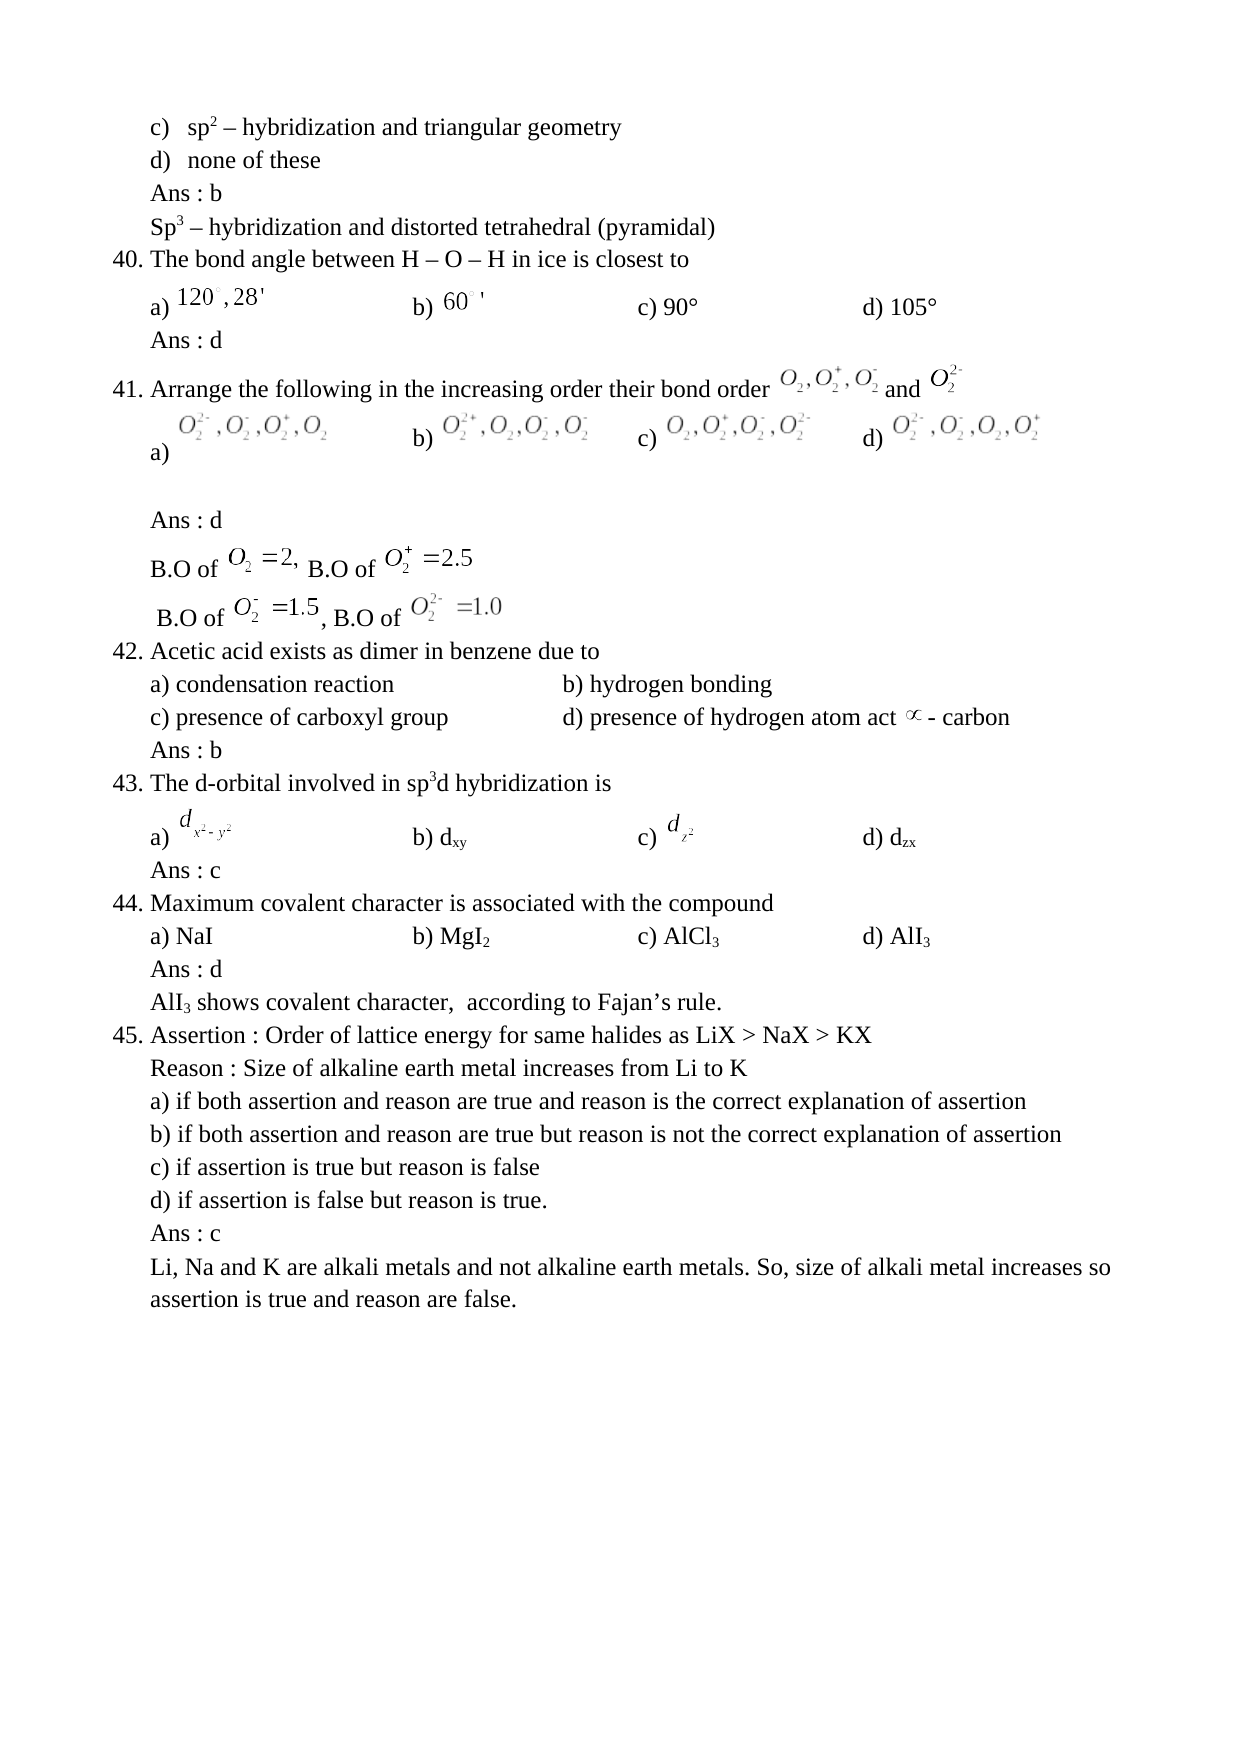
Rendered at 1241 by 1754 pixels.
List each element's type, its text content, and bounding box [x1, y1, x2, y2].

text Ans : b [150, 178, 1128, 207]
list Ans : b [150, 735, 1128, 764]
list Ans : d [150, 505, 1128, 534]
list Ans : d [150, 954, 1128, 983]
list Reason : Size of alkaline earth metal increases from Li to K [150, 1053, 1128, 1082]
list Arrange the following in the increasing order their bond order and [112, 358, 1128, 403]
list Sp3 – hybridization and distorted tetrahedral (pyramidal) [150, 212, 1128, 240]
list Ans : d [150, 325, 1128, 354]
list c) presence of carboxyl group d) presence of hydrogen atom act - carbon [150, 702, 1128, 731]
list none of these [150, 146, 1128, 174]
list a) b) c) 90° d) 105° [150, 278, 1128, 321]
list a) if both assertion and reason are true and reason is the correct explanation of assertion [150, 1086, 1128, 1115]
list Ans : c [150, 1218, 1128, 1247]
list a) b) dxy c) d) dzx [150, 801, 1128, 851]
list Acetic acid exists as dimer in benzene due to [112, 636, 1128, 665]
list The bond angle between H – O – H in ice is closest to [112, 244, 1128, 273]
list c) if assertion is true but reason is false [150, 1152, 1128, 1181]
list AlI3 shows covalent character, according to Fajan’s rule. [150, 987, 1128, 1016]
list b) if both assertion and reason are true but reason is not the correct explanation of assertion [150, 1119, 1128, 1148]
list B.O of , B.O of [150, 587, 1128, 632]
list a) b) c) d) [150, 407, 1128, 466]
list Assertion : Order of lattice energy for same halides as LiX > NaX > KX [112, 1020, 1128, 1049]
list Ans : c [150, 855, 1128, 884]
list Li, Na and K are alkali metals and not alkaline earth metals. So, size of alkali metal increases so assertion is true and reason are false. [150, 1252, 1128, 1313]
list Maximum covalent character is associated with the compound [112, 888, 1128, 917]
list sp2 – hybridization and triangular geometry [150, 112, 1128, 141]
list The d-orbital involved in sp3d hybridization is [112, 768, 1128, 797]
list a) condensation reaction b) hydrogen bonding [150, 669, 1128, 698]
list d) if assertion is false but reason is true. [150, 1186, 1128, 1214]
list B.O of B.O of [150, 538, 1128, 583]
list a) NaI b) MgI2 c) AlCl3 d) AlI3 [150, 921, 1128, 950]
